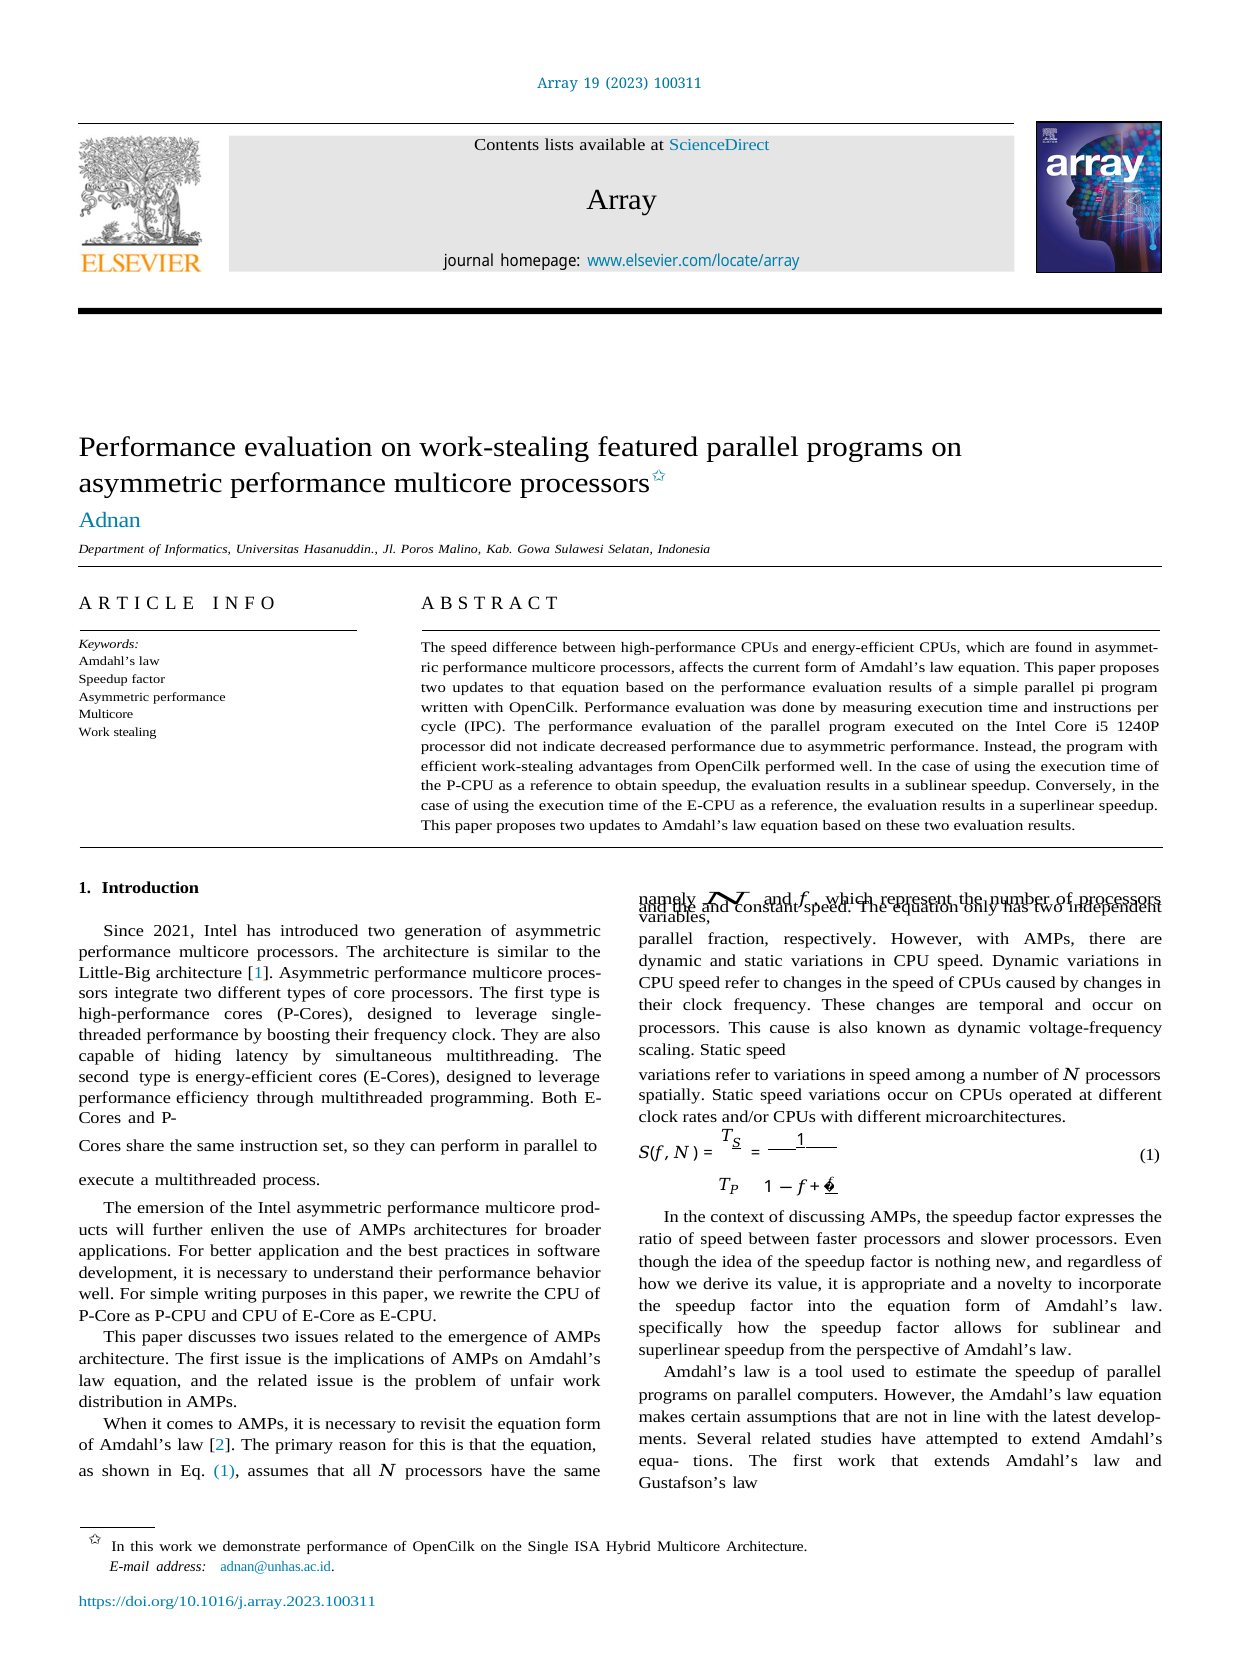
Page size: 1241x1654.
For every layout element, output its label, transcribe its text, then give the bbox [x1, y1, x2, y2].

text Array 19 (2023) 100311 [67, 73, 1172, 93]
subtitle Introduction [78, 878, 605, 897]
text Work stealing [78, 725, 230, 739]
picture [227, 1561, 232, 1571]
picture [547, 80, 555, 86]
text Adnan [78, 507, 1173, 532]
picture [651, 469, 666, 481]
text Performance evaluation on work-stealing featured parallel programs on asymmetric performance multicore processors✩ [78, 430, 1088, 499]
text 1 − 𝑓 + 𝑓 [763, 1170, 1173, 1198]
text The speed difference between high-performance CPUs and energy-efficient CPUs, which are found in asymmet- ric performance multicore processors, affects the current form of Amdahl’s law equation. This paper proposes two updates to that equation based on the performance evaluation results of a simple parallel pi program written with OpenCilk. Performance evaluation was done by measuring execution time and instructions per cycle (IPC). The performance evaluation of the parallel program executed on the Intel Core i5 1240P processor did not indicate decreased performance due to asymmetric performance. Instead, the program with efficient work-stealing advantages from OpenCilk performed well. In the case of using the execution time of the P-CPU as a reference to obtain speedup, the evaluation results in a sublinear speedup. Conversely, in the case of using the execution time of the E-CPU as a reference, the evaluation results in a superlinear speedup. This paper proposes two updates to Amdahl’s law equation based on these two evaluation results. [421, 639, 1159, 833]
text Since 2021, Intel has introduced two generation of asymmetric performance multicore processors. The architecture is similar to the Little-Big architecture [1]. Asymmetric performance multicore proces- sors integrate two different types of core processors. The first type is high-performance cores (P-Cores), designed to leverage single-threaded performance by boosting their frequency clock. They are also capable of hiding latency by simultaneous multithreading. The second type is energy-efficient cores (E-Cores), designed to leverage performance efficiency through multithreaded programming. Both E-Cores and P- [78, 919, 601, 1127]
picture [237, 1599, 241, 1609]
picture [180, 1597, 185, 1606]
picture [282, 1561, 287, 1571]
text This paper discusses two issues related to the emergence of AMPs architecture. The first issue is the implications of AMPs on Amdahl’s law equation, and the related issue is the problem of unfair work distribution in AMPs. [78, 1327, 601, 1411]
text Department of Informatics, Universitas Hasanuddin., Jl. Poros Malino, Kab. Gowa Sulawesi Selatan, Indonesia [78, 541, 1173, 556]
picture [699, 142, 705, 150]
text ✩ In this work we demonstrate performance of OpenCilk on the Single ISA Hybrid Multicore Architecture. [88, 1531, 1173, 1554]
text parallel fraction, respectively. However, with AMPs, there are dynamic and static variations in CPU speed. Dynamic variations in CPU speed refer to changes in the speed of CPUs caused by changes in their clock frequency. These changes are temporal and occur on processors. This cause is also known as dynamic voltage-frequency scaling. Static speed [638, 929, 1162, 1059]
text In the context of discussing AMPs, the speedup factor expresses the ratio of speed between faster processors and slower processors. Even though the idea of the speedup factor is nothing new, and regardless of how we derive its value, it is appropriate and a novelty to incorporate the speedup factor into the equation form of Amdahl’s law. specifically how the speedup factor allows for sublinear and superlinear speedup from the perspective of Amdahl’s law. [638, 1207, 1162, 1359]
text When it comes to AMPs, it is necessary to revisit the equation form of Amdahl’s law [2]. The primary reason for this is that the equation, [78, 1413, 601, 1454]
text 𝑆(𝑓 , 𝑁 ) = 𝑇𝑆 = 1 [638, 1139, 841, 1163]
text Asymmetric performance Multicore [78, 689, 227, 721]
text https://doi.org/10.1016/j.array.2023.100311 [78, 1592, 1173, 1609]
text A R T I C L E I N F O A B S T R A C T [78, 592, 1173, 613]
text Cores share the same instruction set, so they can perform in parallel to [78, 1139, 605, 1154]
picture [274, 1564, 280, 1571]
text Amdahl’s law is a tool used to estimate the speedup of parallel programs on parallel computers. However, the Amdahl’s law equation makes certain assumptions that are not in line with the latest develop- ments. Several related studies have attempted to extend Amdahl’s equa- tions. The first work that extends Amdahl’s law and Gustafson’s law [638, 1362, 1162, 1492]
text namely 𝑁 and 𝑓 , which represent the number of processors and the and constant speed. The equation only has two independent variables, [638, 895, 1162, 926]
picture [96, 1599, 104, 1609]
text variations refer to variations in speed among a number of 𝑁 processors [638, 1062, 1173, 1085]
text execute a multithreaded process. [78, 1170, 326, 1189]
picture [116, 1596, 121, 1606]
picture [120, 1596, 125, 1606]
text as shown in Eq. (1), assumes that all 𝑁 processors have the same [78, 1457, 605, 1481]
text spatially. Static speed variations occur on CPUs operated at different clock rates and/or CPUs with different microarchitectures. [638, 1085, 1162, 1126]
picture [153, 1599, 165, 1604]
picture [255, 1561, 269, 1574]
text Keywords: Amdahl’s law Speedup factor [78, 637, 166, 686]
picture [173, 1596, 178, 1606]
picture [78, 135, 203, 272]
picture [570, 80, 577, 92]
picture [1037, 122, 1161, 272]
picture [324, 1561, 329, 1571]
text 𝑇𝑃 [718, 1170, 739, 1195]
text E-mail address: adnan@unhas.ac.id. [109, 1557, 1173, 1574]
text The emersion of the Intel asymmetric performance multicore prod- ucts will further enliven the use of AMPs architectures for broader applications. For better application and the best practices in software development, it is necessary to understand their performance behavior well. For simple writing purposes in this paper, we rewrite the CPU of P-Core as P-CPU and CPU of E-Core as E-CPU. [78, 1198, 601, 1325]
picture [126, 1596, 133, 1606]
